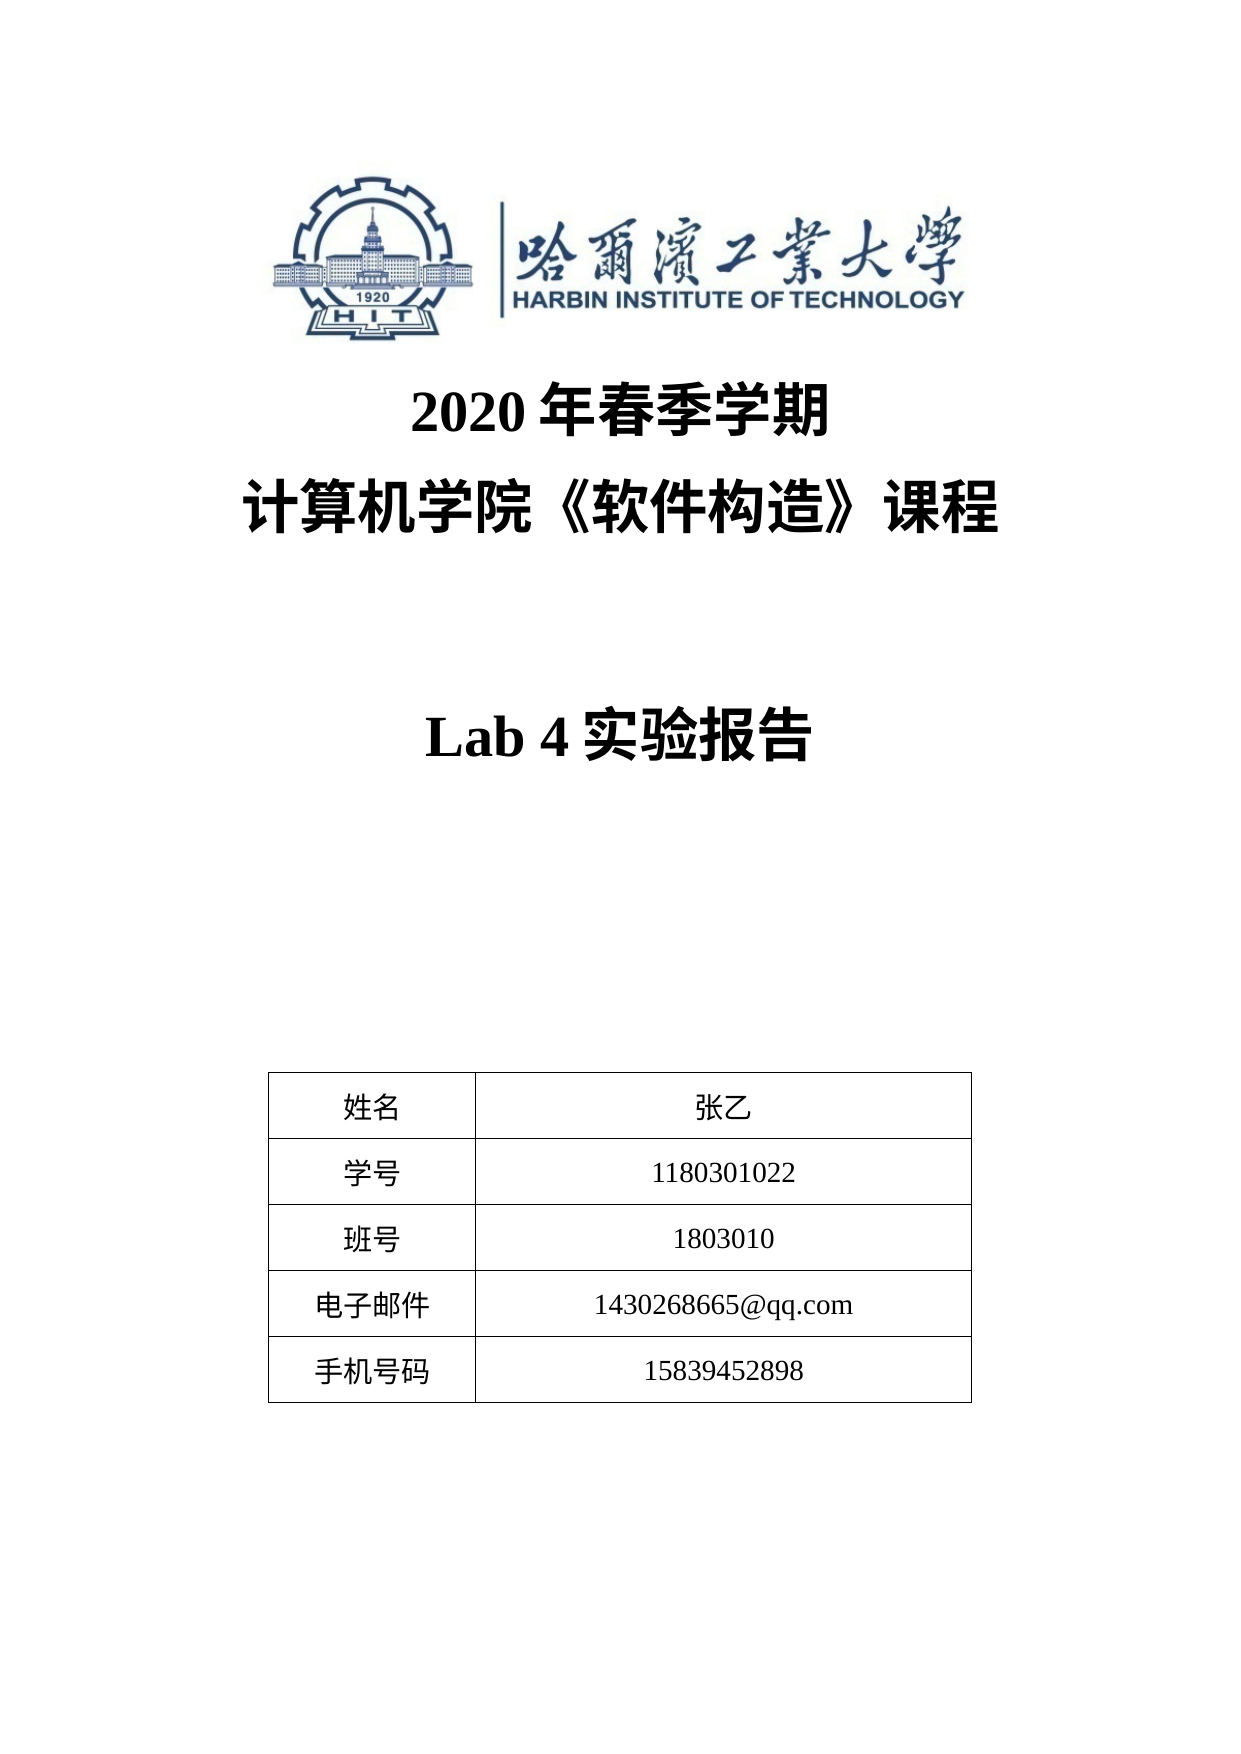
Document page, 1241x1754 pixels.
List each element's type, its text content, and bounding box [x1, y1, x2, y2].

text 2020年春季学期 计算机学院《软件构造》课程 [187, 357, 1053, 552]
table_cell 电子邮件 [269, 1271, 475, 1336]
text Lab 4实验报告 [187, 682, 1053, 812]
table_cell 1803010 [476, 1205, 971, 1270]
table_cell 学号 [269, 1139, 475, 1204]
table_cell 手机号码 [269, 1337, 475, 1402]
table_cell 班号 [269, 1205, 475, 1270]
table_header 姓名 [269, 1073, 475, 1138]
table_cell 15839452898 [476, 1337, 971, 1402]
table_cell 1180301022 [476, 1139, 971, 1204]
table_cell 1430268665@qq.com [476, 1271, 971, 1336]
table_header 张乙 [476, 1073, 971, 1138]
picture [259, 162, 981, 356]
